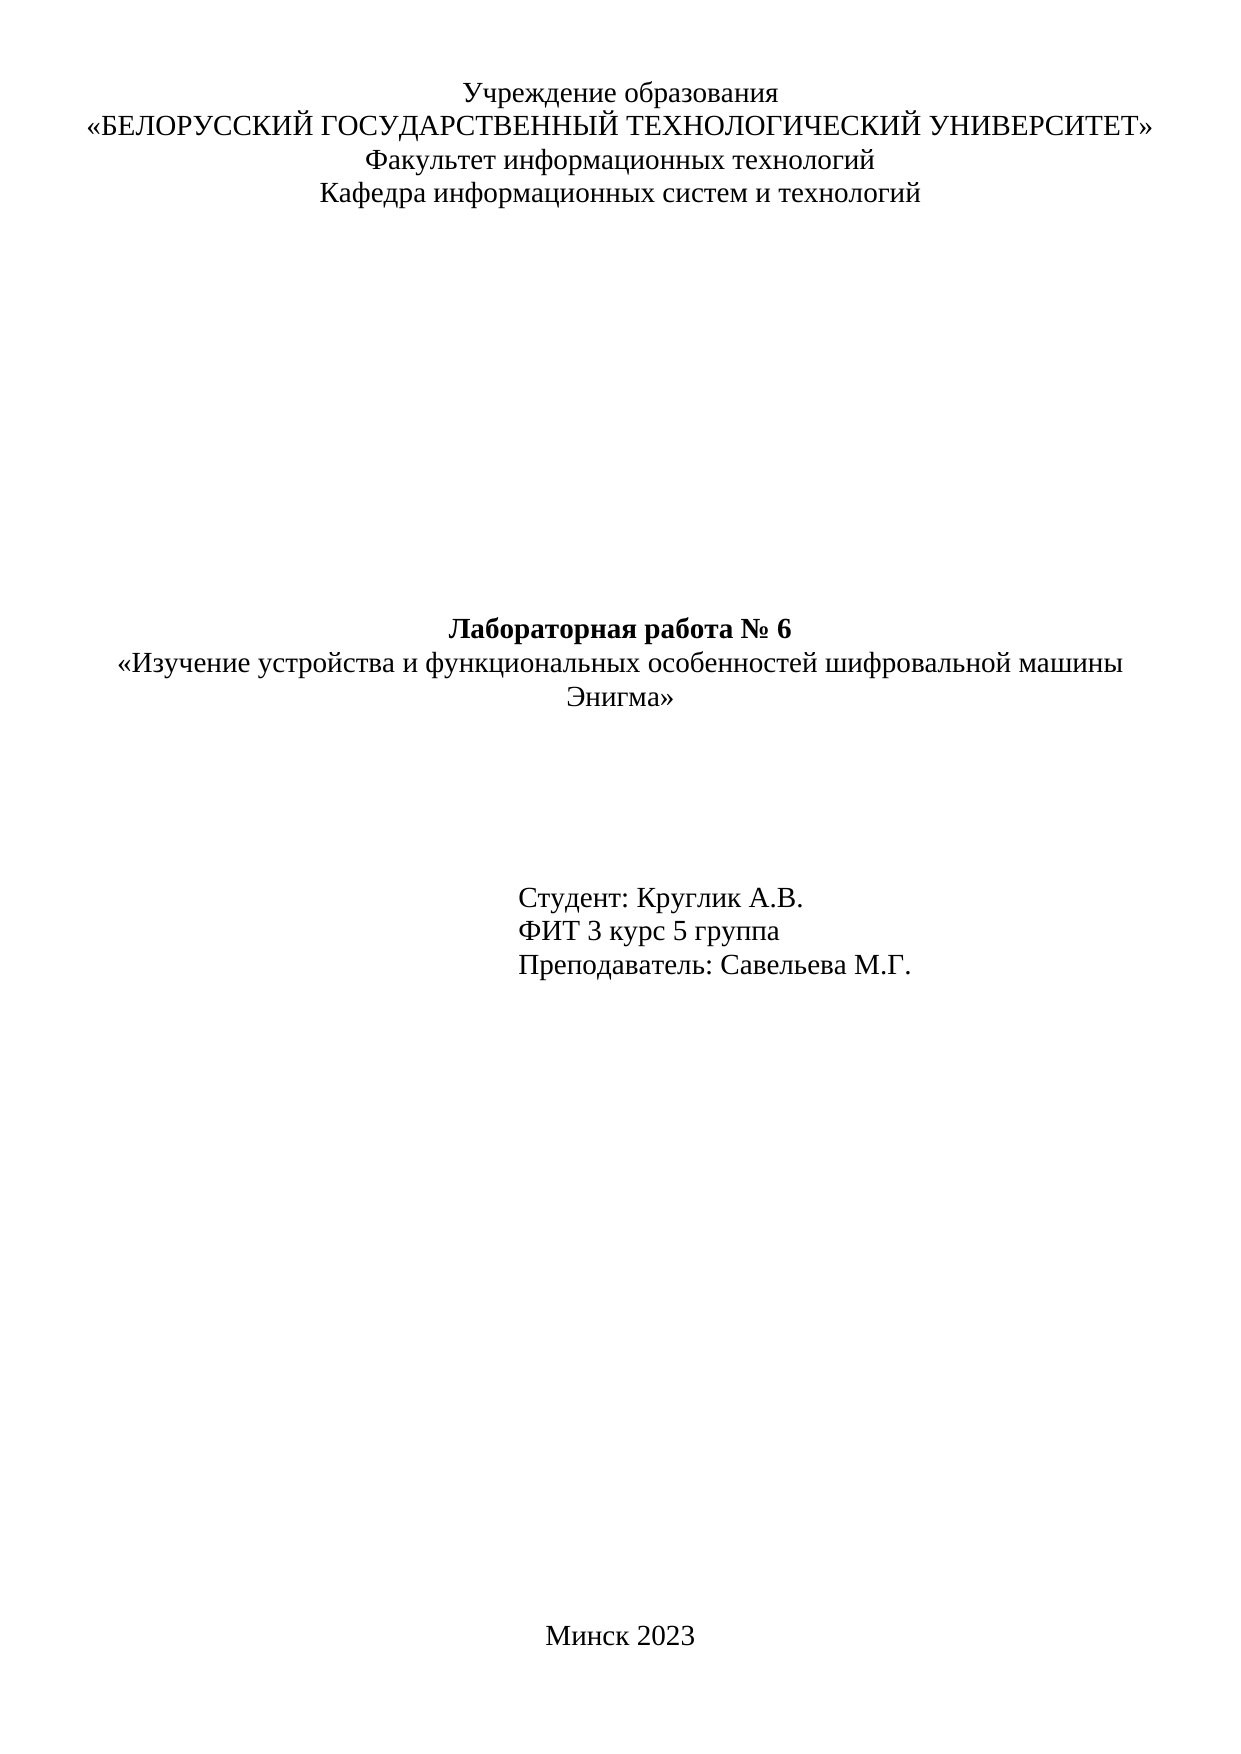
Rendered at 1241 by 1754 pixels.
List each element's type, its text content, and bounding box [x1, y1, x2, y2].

text Преподаватель: Савельева М.Г. [75, 947, 1168, 981]
text «Изучение устройства и функциональных особенностей шифровальной машины Энигма» [75, 645, 1165, 712]
text «БЕЛОРУССКИЙ ГОСУДАРСТВЕННЫЙ ТЕХНОЛОГИЧЕСКИЙ УНИВЕРСИТЕТ» [75, 108, 1165, 142]
text Студент: Круглик А.В. [75, 880, 1168, 913]
text Факультет информационных технологий [75, 142, 1165, 176]
text Учреждение образования [75, 75, 1165, 108]
text ФИТ 3 курс 5 группа [75, 913, 1168, 947]
text Минск 2023 [75, 1618, 1165, 1651]
text Кафедра информационных систем и технологий [75, 176, 1165, 209]
text Лабораторная работа № 6 [75, 612, 1165, 645]
